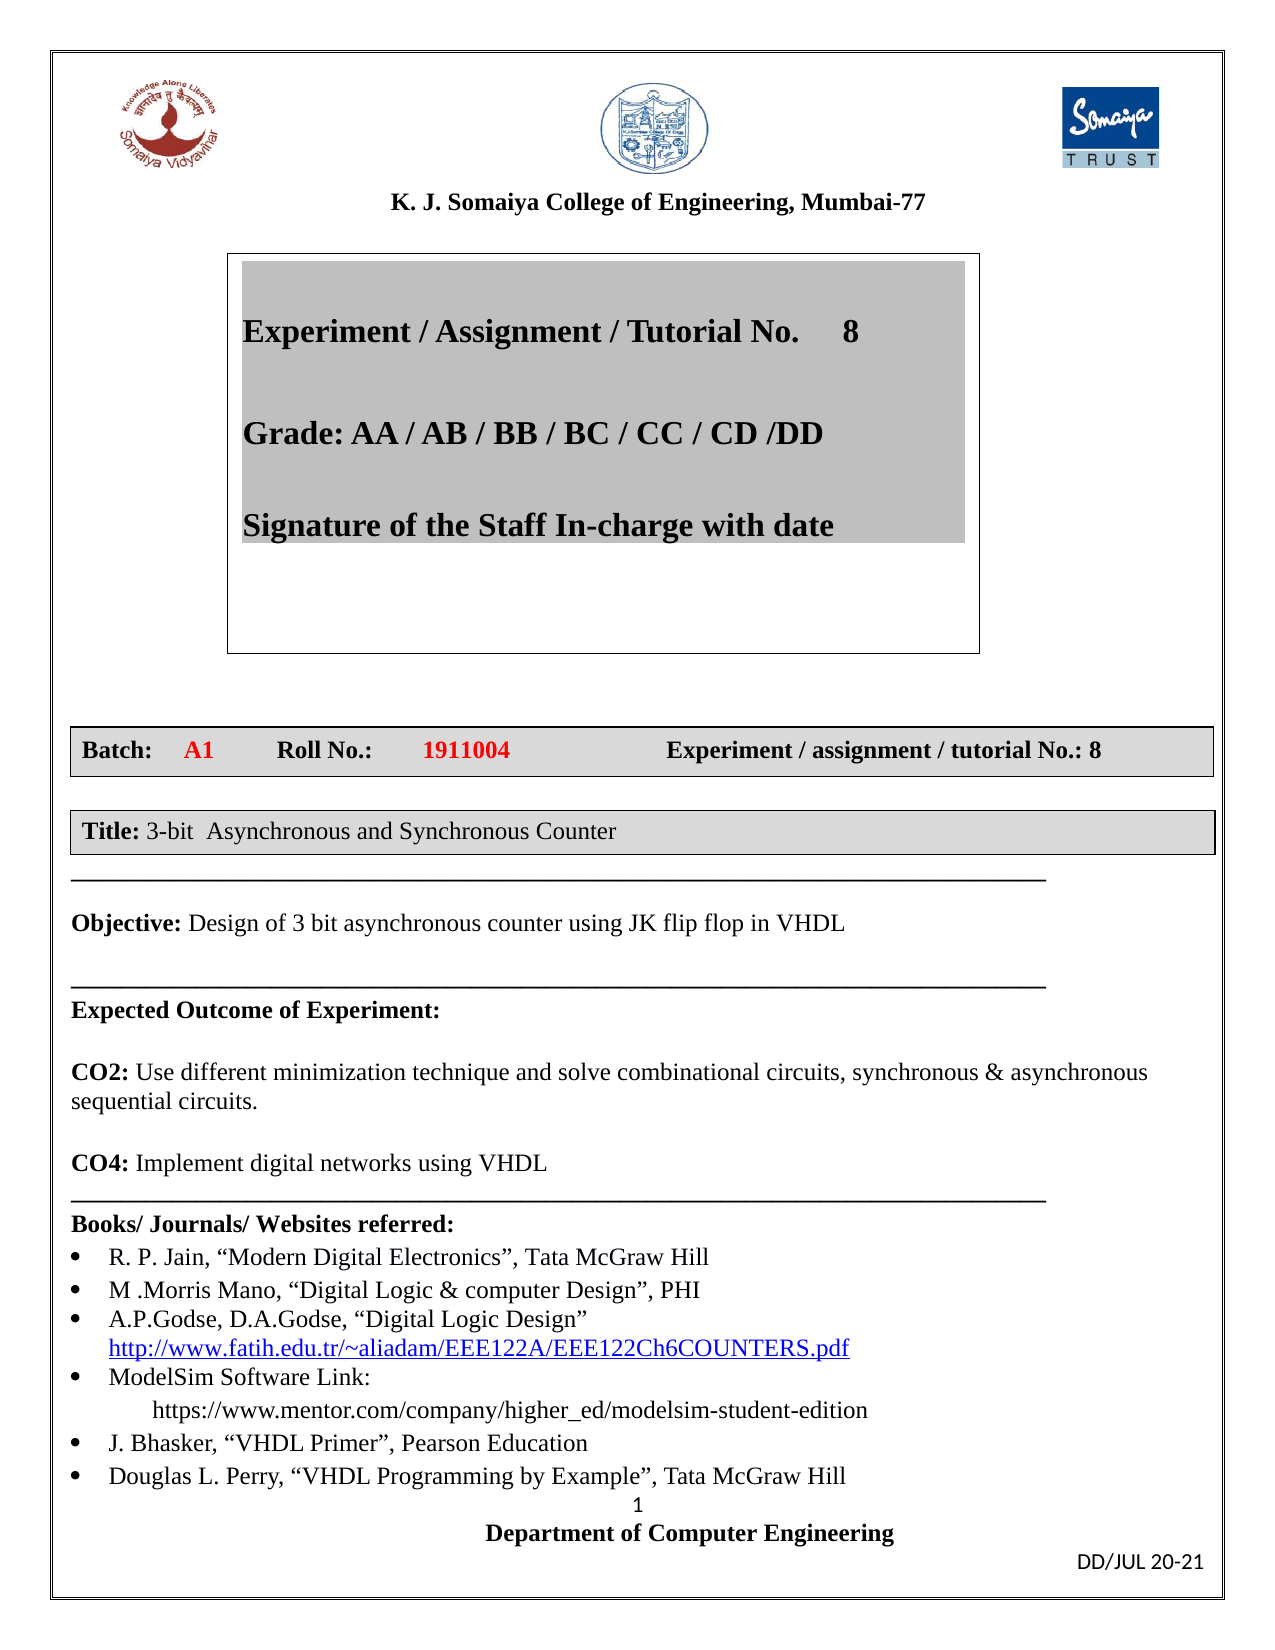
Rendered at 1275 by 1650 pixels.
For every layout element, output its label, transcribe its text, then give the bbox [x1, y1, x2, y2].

text Books/ Journals/ Websites referred: [71, 1209, 1204, 1238]
picture [1062, 87, 1160, 168]
text Expected Outcome of Experiment: [71, 995, 1204, 1024]
list ModelSim Software Link: [71, 1362, 1204, 1391]
list Douglas L. Perry, “VHDL Programming by Example”, Tata McGraw Hill [71, 1461, 1204, 1489]
picture [598, 79, 716, 176]
list https://www.mentor.com/company/higher_ed/modelsim-student-edition [146, 1395, 1204, 1423]
table_header Title: 3-bit Asynchronous and Synchronous Counter [71, 811, 1214, 854]
picture [120, 80, 218, 168]
text Objective: Design of 3 bit asynchronous counter using JK flip flop in VHDL [71, 908, 1204, 937]
table_header Batch: A1 Roll No.: 1911004 Experiment / assignment / tutorial No.: 8 [71, 728, 1213, 776]
text ______________________________________________________________________________ [71, 962, 1204, 991]
text CO4: Implement digital networks using VHDL [71, 1148, 1204, 1176]
list A.P.Godse, D.A.Godse, “Digital Logic Design” http://www.fatih.edu.tr/~aliadam/EEE122A/EEE122Ch6COUNTERS.pdf [71, 1304, 1204, 1362]
list M .Morris Mano, “Digital Logic & computer Design”, PHI [71, 1276, 1204, 1304]
text ______________________________________________________________________________ [71, 855, 1204, 883]
list R. P. Jain, “Modern Digital Electronics”, Tata McGraw Hill [71, 1242, 1204, 1271]
text CO2: Use different minimization technique and solve combinational circuits, synchronous & asynchronous sequential circuits. [71, 1057, 1204, 1115]
text ______________________________________________________________________________ [71, 1176, 1204, 1205]
list J. Bhasker, “VHDL Primer”, Pearson Education [71, 1428, 1204, 1457]
